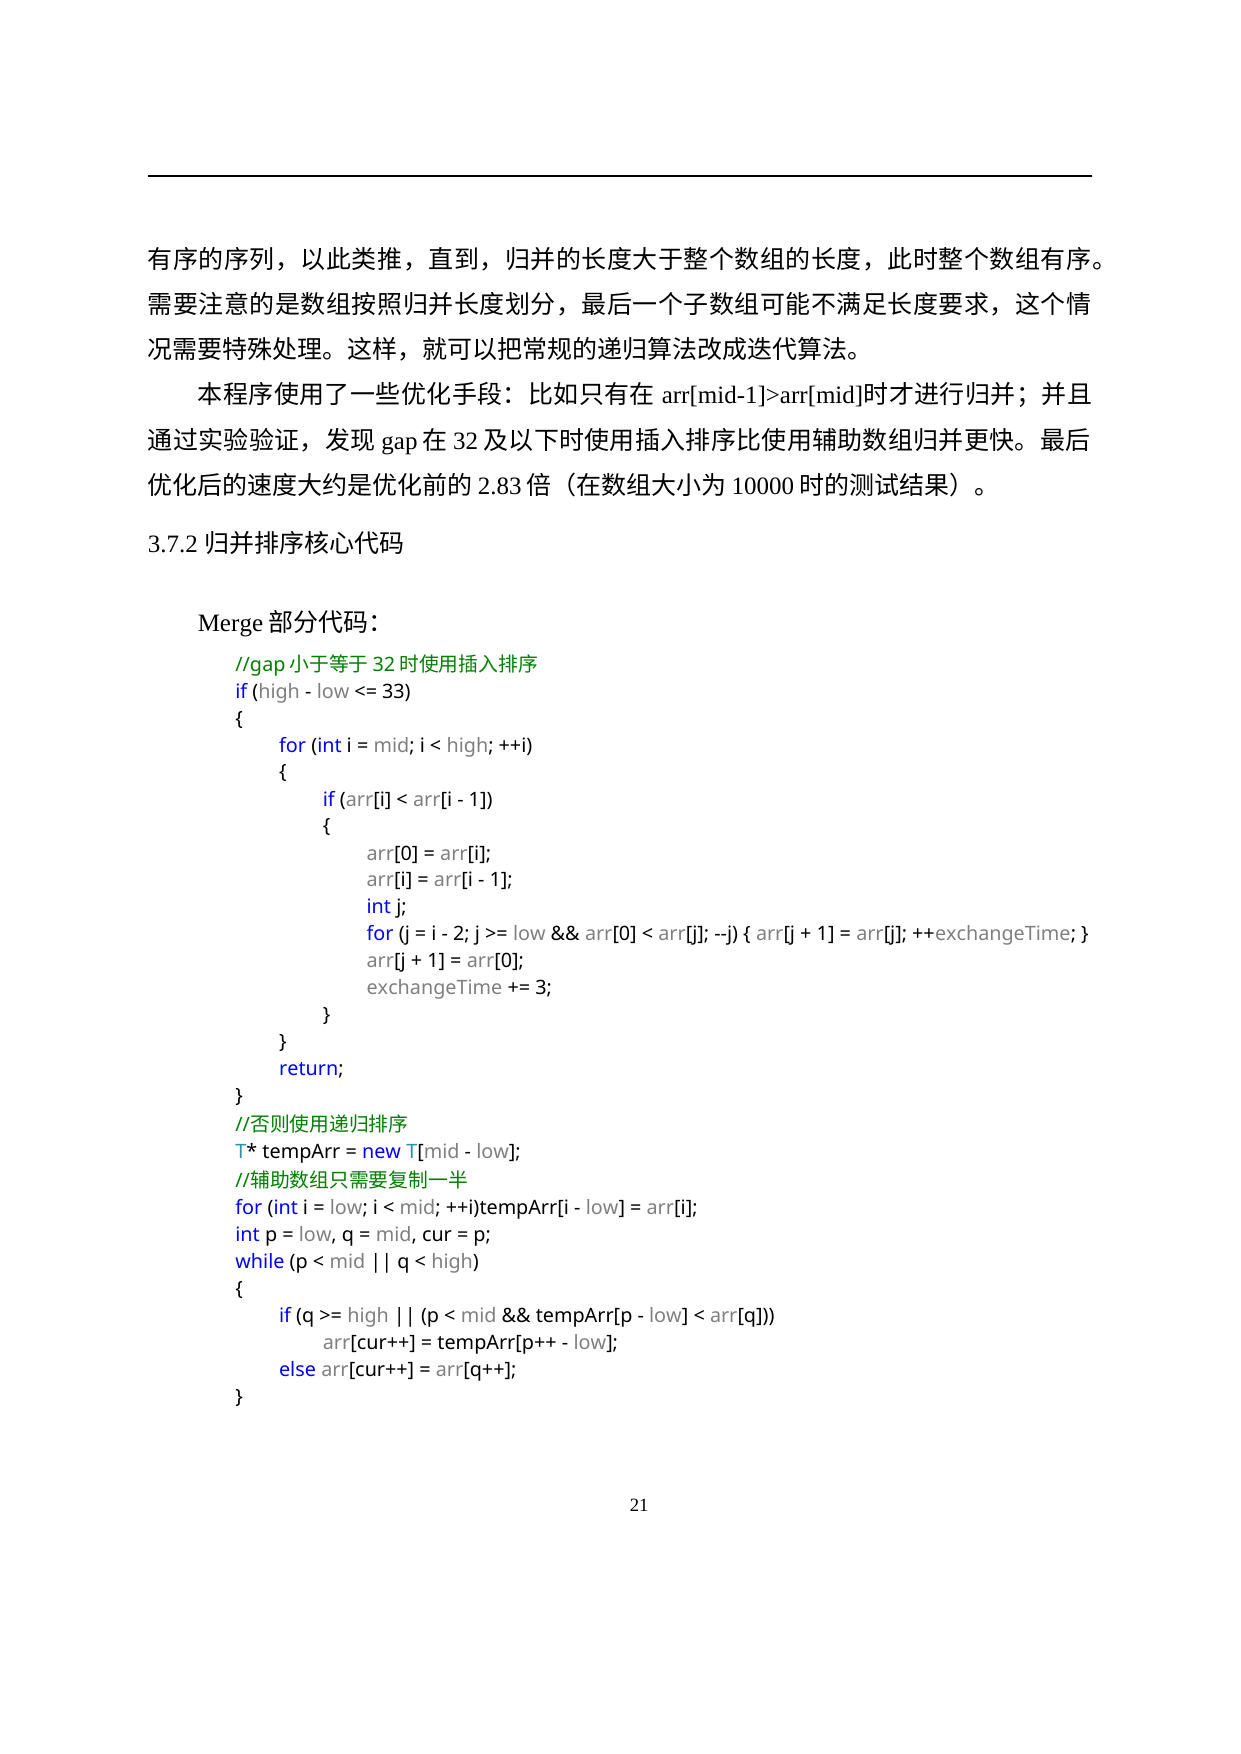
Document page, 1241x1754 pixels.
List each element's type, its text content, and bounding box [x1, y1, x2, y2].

text } [148, 1382, 1092, 1409]
text for (int i = low; i < mid; ++i)tempArr[i - low] = arr[i]; [148, 1193, 1092, 1220]
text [148, 239, 1092, 366]
text Merge部分代码： [148, 603, 1092, 639]
text { [148, 1274, 1092, 1301]
text exchangeTime += 3; [148, 974, 1092, 1001]
text arr[i] = arr[i - 1]; [148, 866, 1092, 893]
text { [148, 758, 1092, 785]
text for (j = i - 2; j >= low && arr[0] < arr[j]; --j) { arr[j + 1] = arr[j]; ++exchangeTime; } [148, 920, 1092, 947]
text for (int i = mid; i < high; ++i) [148, 731, 1092, 758]
text arr[j + 1] = arr[0]; [148, 947, 1092, 974]
text if (arr[i] < arr[i - 1]) [148, 785, 1092, 812]
text return; [148, 1054, 1092, 1082]
text if (high - low <= 33) [148, 677, 1092, 704]
text else arr[cur++] = arr[q++]; [148, 1355, 1092, 1382]
text 本程序使用了一些优化手段：比如只有在arr[mid-1]>arr[mid]时才进行归并；并且通过实验验证，发现gap在32及以下时使用插入排序比使用辅助数组归并更快。最后优化后的速度大约是优化前的2.83倍（在数组大小为10000时的测试结果）。 [148, 375, 1092, 502]
text { [148, 704, 1092, 731]
text //gap小于等于32时使用插入排序 [191, 648, 1092, 677]
text int p = low, q = mid, cur = p; [148, 1220, 1092, 1247]
text while (p < mid || q < high) [148, 1247, 1092, 1274]
text //否则使用递归排序 [148, 1108, 1092, 1137]
text arr[0] = arr[i]; [148, 839, 1092, 866]
text int j; [148, 893, 1092, 920]
text arr[cur++] = tempArr[p++ - low]; [148, 1328, 1092, 1355]
text } [148, 1001, 1092, 1028]
text } [148, 1082, 1092, 1108]
text { [148, 812, 1092, 839]
text } [148, 1028, 1092, 1054]
subtitle 3.7.2 归并排序核心代码 [148, 523, 1092, 560]
text if (q >= high || (p < mid && tempArr[p - low] < arr[q])) [148, 1301, 1092, 1328]
text //辅助数组只需要复制一半 [148, 1164, 1092, 1193]
text T* tempArr = new T[mid - low]; [148, 1137, 1092, 1164]
